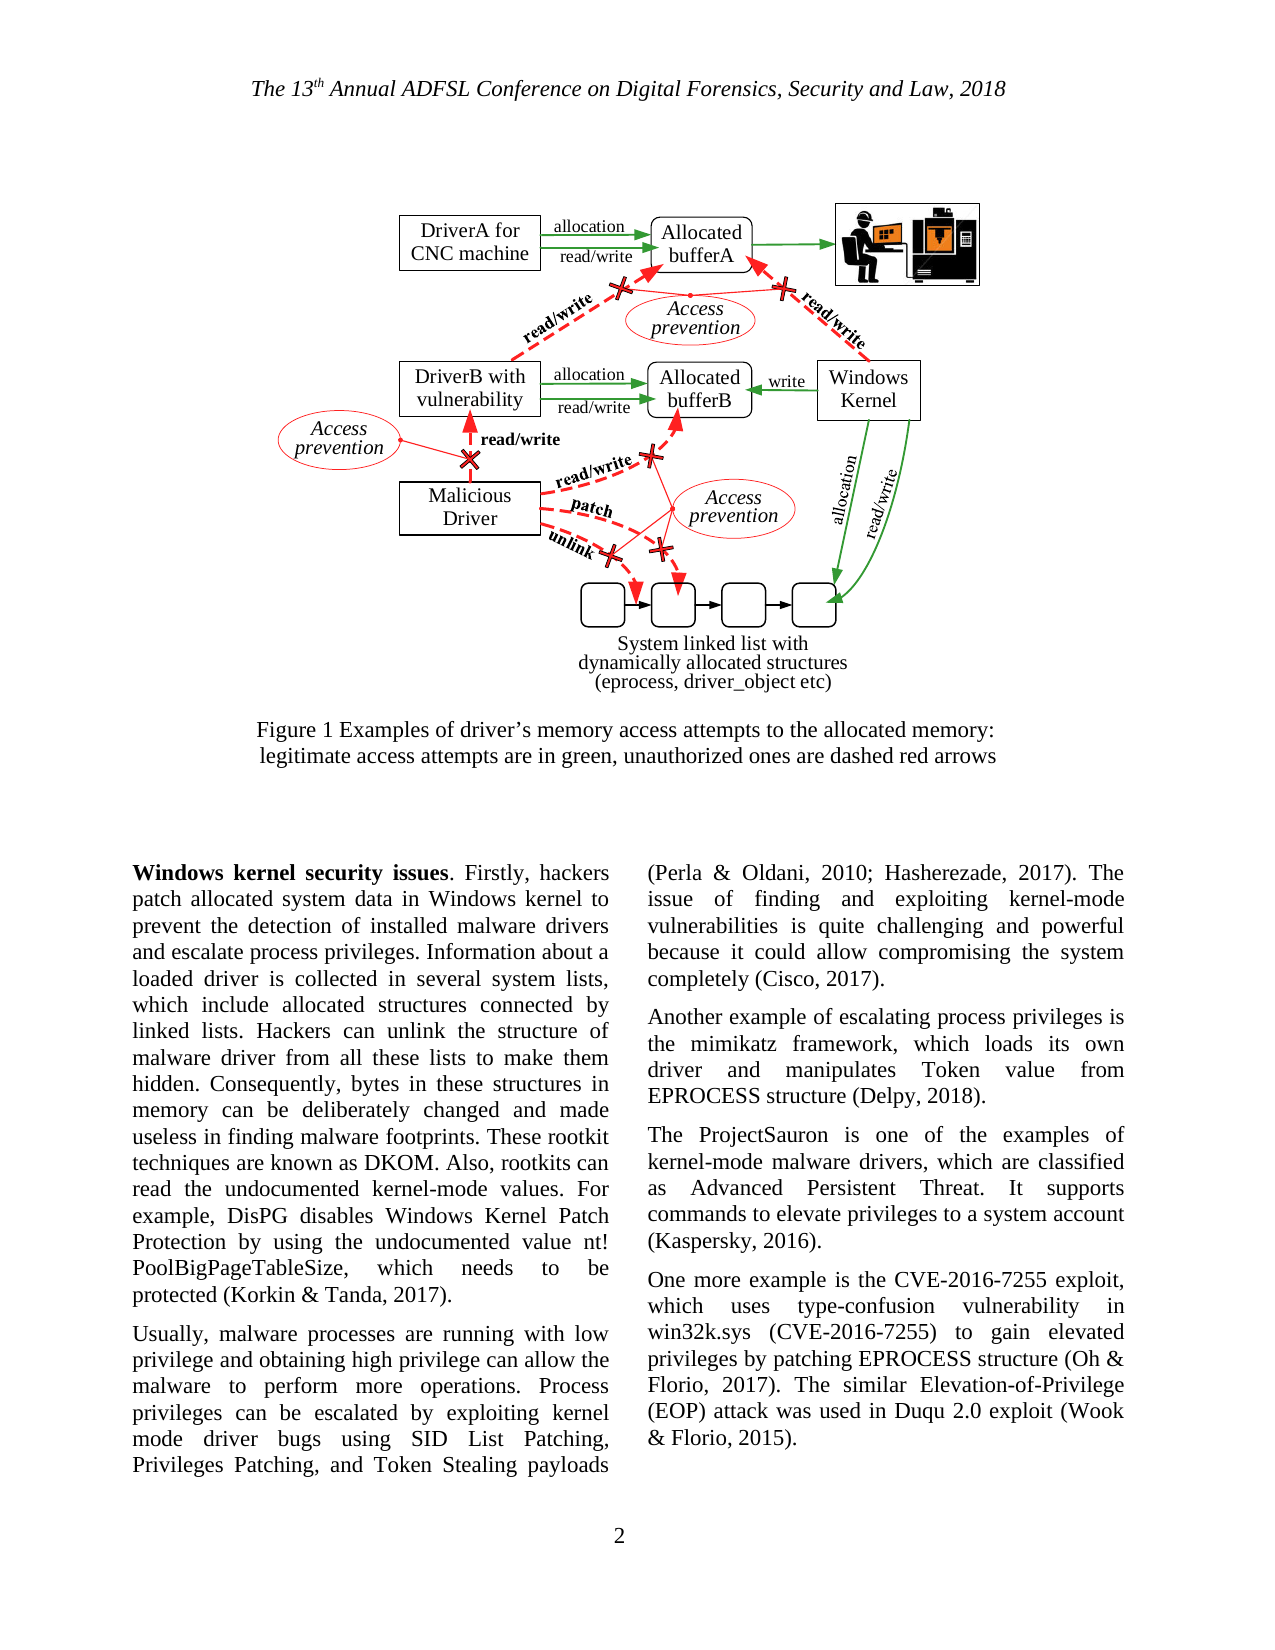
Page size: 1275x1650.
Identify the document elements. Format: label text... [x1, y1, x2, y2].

table_cell Figure 1 Examples of driver’s memory access attempts to the allocated memory: legitimate access attempts are in green, unauthorized ones are dashed red arrows [121, 704, 1136, 781]
text The ProjectSauron is one of the examples of kernel-mode malware drivers, which are classified as Advanced Persistent Threat. It supports commands to elevate privileges to a system account (Kaspersky, 2016). [647, 1121, 1125, 1253]
text One more example is the CVE-2016-7255 exploit, which uses type-confusion vulnerability in win32k.sys (CVE-2016-7255) to gain elevated privileges by patching EPROCESS structure (Oh & Florio, 2017). The similar Elevation-of-Privilege (EOP) attack was used in Duqu 2.0 exploit (Wook & Florio, 2015). [647, 1266, 1125, 1450]
text Windows kernel security issues. Firstly, hackers patch allocated system data in Windows kernel to prevent the detection of installed malware drivers and escalate process privileges. Information about a loaded driver is collected in several system lists, which include allocated structures connected by linked lists. Hackers can unlink the structure of malware driver from all these lists to make them hidden. Consequently, bytes in these structures in memory can be deliberately changed and made useless in finding malware footprints. These rootkit techniques are known as DKOM. Also, rootkits can read the undocumented kernel-mode values. For example, DisPG disables Windows Kernel Patch Protection by using the undocumented value nt!PoolBigPageTableSize, which needs to be protected (Korkin & Tanda, 2017). [132, 859, 610, 1307]
text Another example of escalating process privileges is the mimikatz framework, which loads its own driver and manipulates Token value from EPROCESS structure (Delpy, 2018). [647, 1003, 1125, 1109]
text Usually, malware processes are running with low privilege and obtaining high privilege can allow the malware to perform more operations. Process privileges can be escalated by exploiting kernel mode driver bugs using SID List Patching, Privileges Patching, and Token Stealing payloads (Perla & Oldani, 2010; Hasherezade, 2017). The issue of finding and exploiting kernel-mode vulnerabilities is quite challenging and powerful because it could allow compromising the system completely (Cisco, 2017). [132, 1320, 610, 1478]
table_header [121, 189, 1136, 704]
text Usually, malware processes are running with low privilege and obtaining high privilege can allow the malware to perform more operations. Process privileges can be escalated by exploiting kernel mode driver bugs using SID List Patching, Privileges Patching, and Token Stealing payloads (Perla & Oldani, 2010; Hasherezade, 2017). The issue of finding and exploiting kernel-mode vulnerabilities is quite challenging and powerful because it could allow compromising the system completely (Cisco, 2017). [647, 859, 1125, 991]
